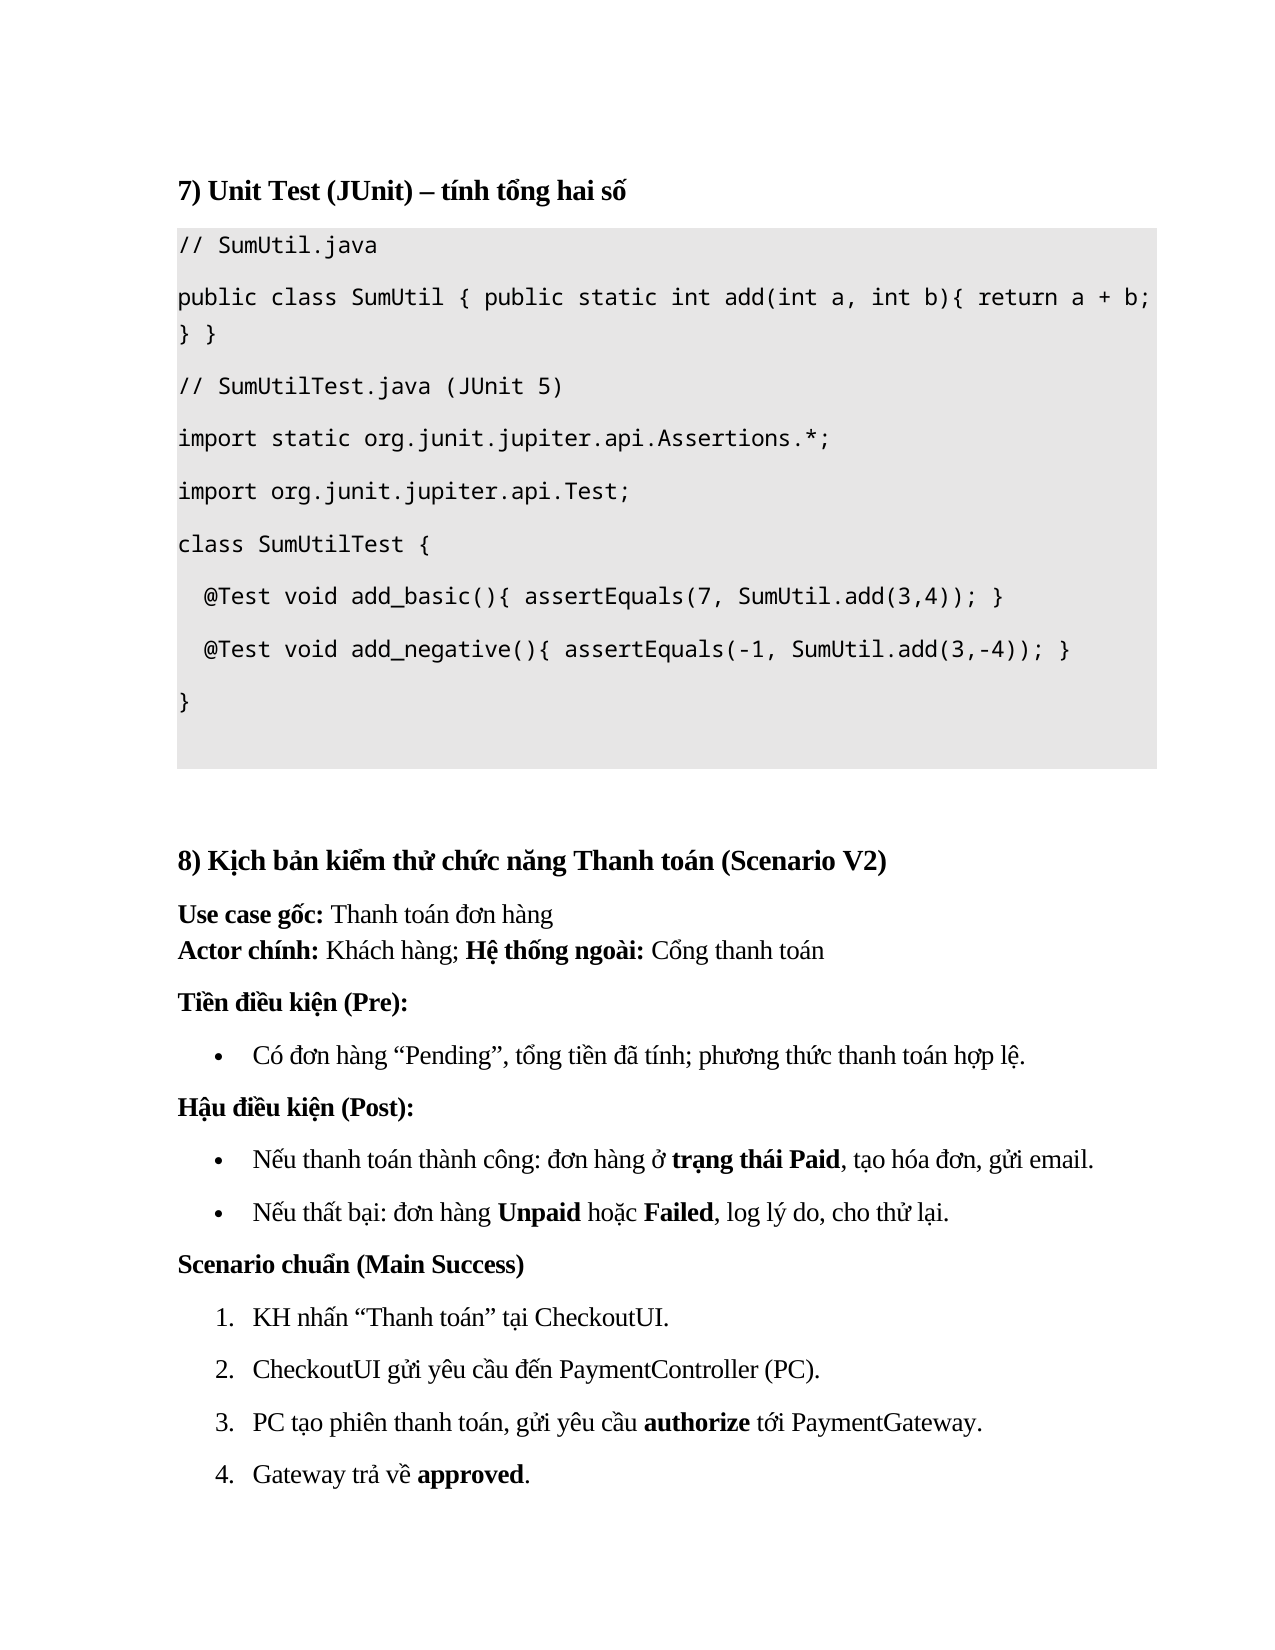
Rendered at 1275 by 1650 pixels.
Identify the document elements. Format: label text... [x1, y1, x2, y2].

text 7) Unit Test (JUnit) – tính tổng hai số [177, 173, 1157, 207]
text Hậu điều kiện (Post): [177, 1091, 1157, 1122]
text Scenario chuẩn (Main Success) [177, 1248, 1157, 1279]
list Gateway trả về approved. [215, 1458, 1157, 1489]
list KH nhấn “Thanh toán” tại CheckoutUI. [215, 1301, 1157, 1332]
text // SumUtilTest.java (JUnit 5) [177, 370, 1157, 401]
text Tiền điều kiện (Pre): [177, 986, 1157, 1018]
text } [177, 685, 1157, 717]
text import static org.junit.jupiter.api.Assertions.*; [177, 422, 1157, 453]
list Nếu thất bại: đơn hàng Unpaid hoặc Failed, log lý do, cho thử lại. [215, 1196, 1157, 1227]
text @Test void add_negative(){ assertEquals(-1, SumUtil.add(3,-4)); } [177, 633, 1157, 664]
list Có đơn hàng “Pending”, tổng tiền đã tính; phương thức thanh toán hợp lệ. [215, 1039, 1157, 1070]
text import org.junit.jupiter.api.Test; [177, 475, 1157, 506]
text public class SumUtil { public static int add(int a, int b){ return a + b; } } [177, 281, 1157, 348]
text class SumUtilTest { [177, 527, 1157, 559]
list Nếu thanh toán thành công: đơn hàng ở trạng thái Paid, tạo hóa đơn, gửi email. [215, 1144, 1157, 1175]
list CheckoutUI gửi yêu cầu đến PaymentController (PC). [215, 1353, 1157, 1384]
list PC tạo phiên thanh toán, gửi yêu cầu authorize tới PaymentGateway. [215, 1406, 1157, 1437]
text // SumUtil.java [177, 228, 1157, 260]
text Use case gốc: Thanh toán đơn hàng Actor chính: Khách hàng; Hệ thống ngoài: Cổng thanh toán [177, 898, 1157, 965]
text 8) Kịch bản kiểm thử chức năng Thanh toán (Scenario V2) [177, 843, 1157, 877]
text @Test void add_basic(){ assertEquals(7, SumUtil.add(3,4)); } [177, 580, 1157, 611]
